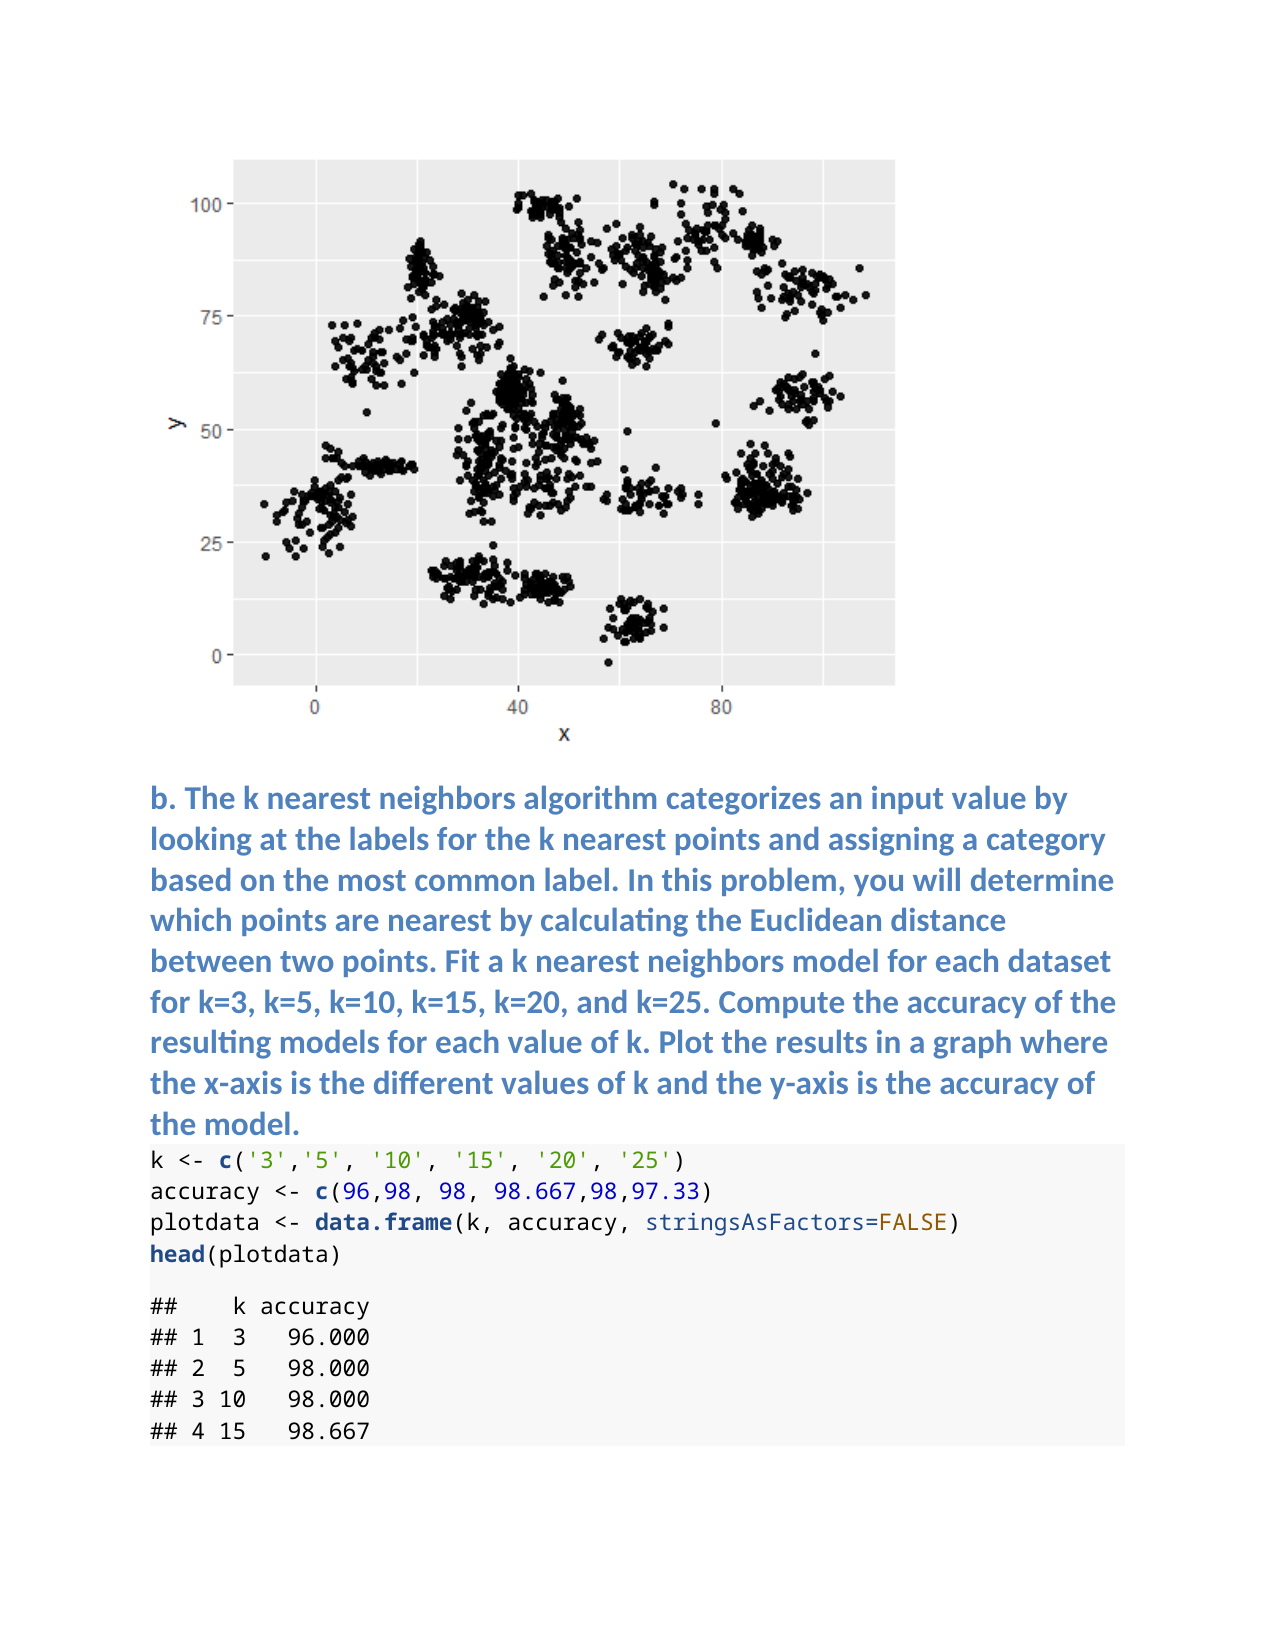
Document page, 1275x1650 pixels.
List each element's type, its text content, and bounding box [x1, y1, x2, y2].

subtitle b. The k nearest neighbors algorithm categorizes an input value by looking at the labels for the k nearest points and assigning a category based on the most common label. In this problem, you will determine which points are nearest by calculating the Euclidean distance between two points. Fit a k nearest neighbors model for each dataset for k=3, k=5, k=10, k=15, k=20, and k=25. Compute the accuracy of the resulting models for each value of k. Plot the results in a graph where the x-axis is the different values of k and the y-axis is the accuracy of the model. [150, 777, 1125, 1144]
picture [150, 150, 908, 757]
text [150, 1289, 1125, 1446]
text k <- c('3','5', '10', '15', '20', '25') accuracy <- c(96,98, 98, 98.667,98,97.33) plotdata <- data.frame(k, accuracy, stringsAsFactors=FALSE) head(plotdata) [150, 1144, 1125, 1269]
